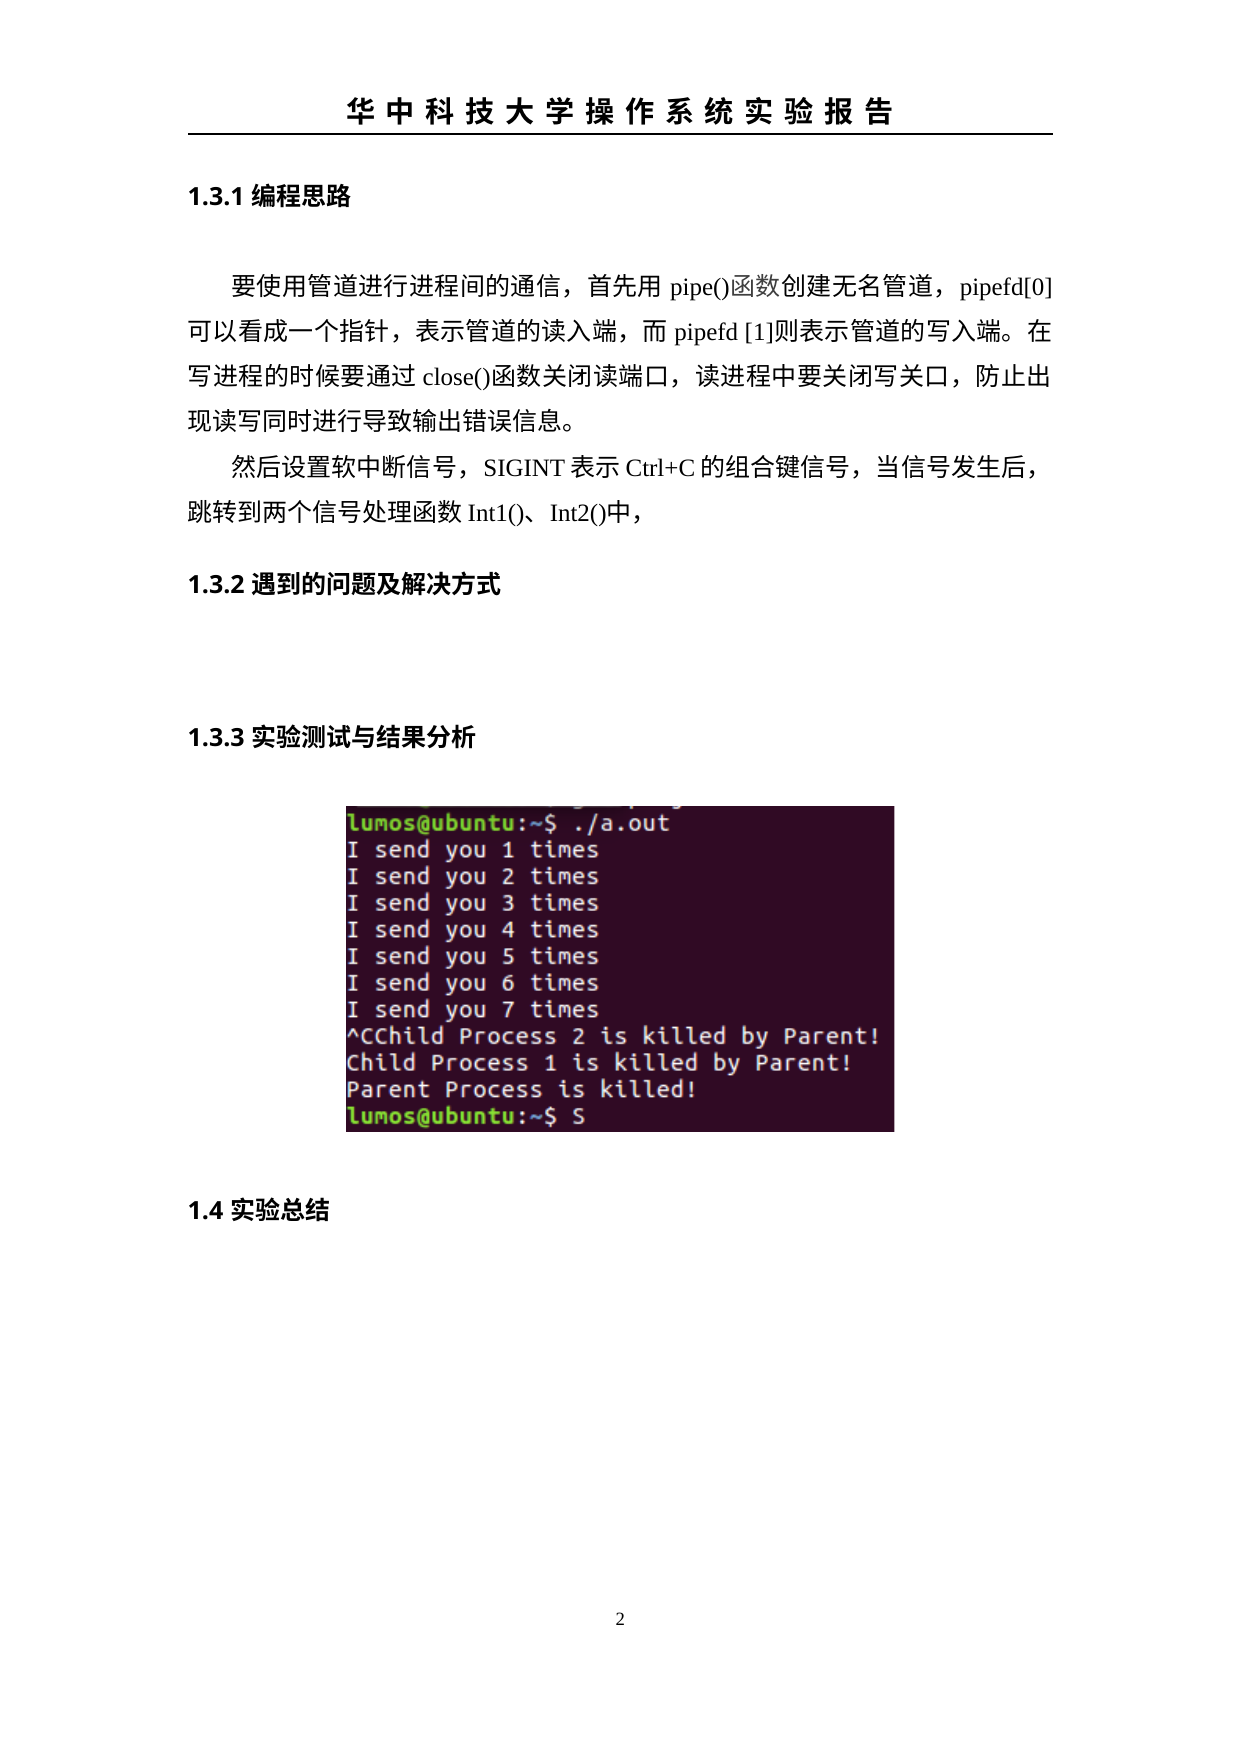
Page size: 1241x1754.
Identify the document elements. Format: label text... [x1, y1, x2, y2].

text 然后设置软中断信号，SIGINT表示Ctrl+C的组合键信号，当信号发生后，跳转到两个信号处理函数Int1()、Int2()中， [187, 447, 1053, 529]
picture [346, 806, 895, 1132]
text 要使用管道进行进程间的通信，首先用pipe()函数创建无名管道，pipefd[0]可以看成一个指针，表示管道的读入端，而pipefd [1]则表示管道的写入端。在写进程的时候要通过close()函数关闭读端口，读进程中要关闭写关口，防止出现读写同时进行导致输出错误信息。 [187, 266, 1053, 438]
subtitle 1.3.1 编程思路 [187, 162, 1053, 227]
subtitle 1.4 实验总结 [187, 1176, 1053, 1241]
subtitle 1.3.2 遇到的问题及解决方式 [187, 550, 1053, 615]
subtitle 1.3.3 实验测试与结果分析 [187, 703, 1053, 768]
